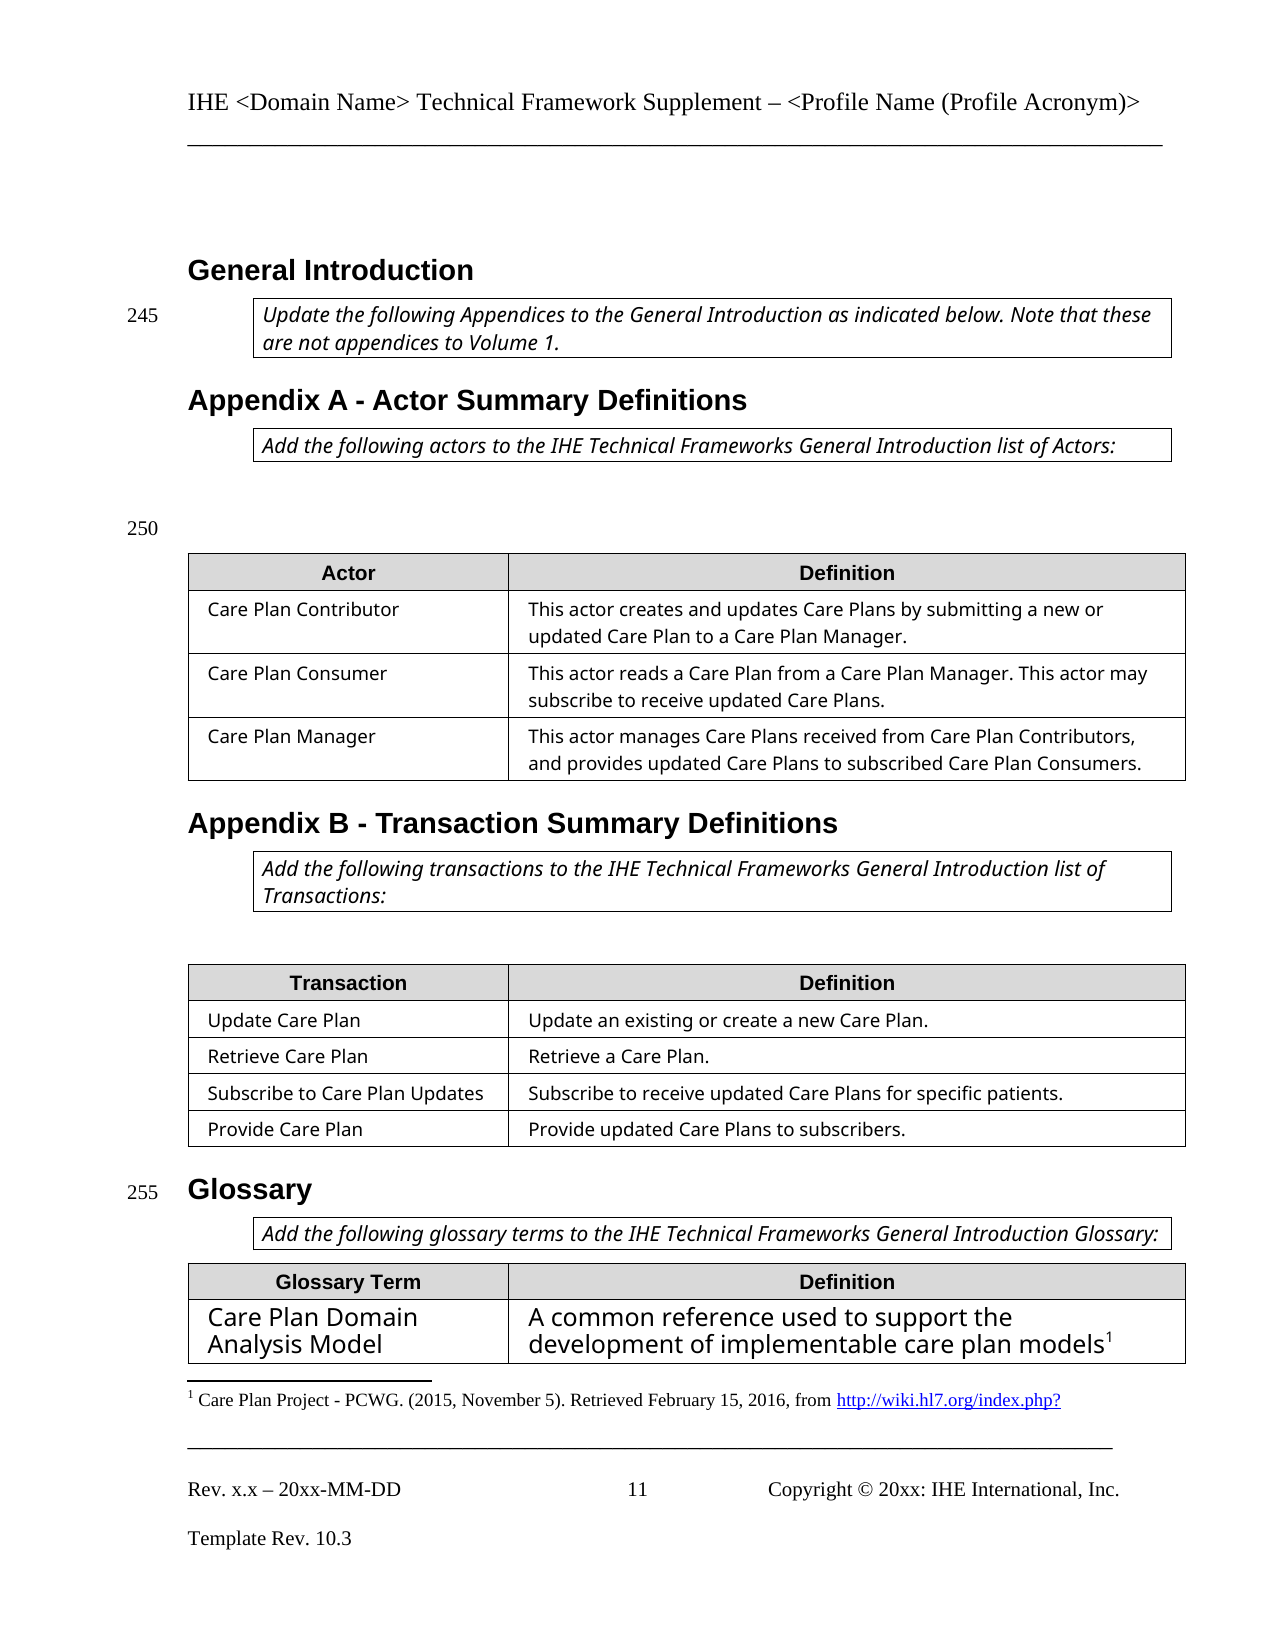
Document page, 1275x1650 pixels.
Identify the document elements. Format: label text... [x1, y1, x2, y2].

table_cell Provide updated Care Plans to subscribers. [509, 1111, 1185, 1146]
table_cell Subscribe to Care Plan Updates [189, 1074, 508, 1109]
table_header Definition [509, 965, 1185, 1000]
subtitle Appendix A - Actor Summary Definitions [187, 383, 1162, 417]
table_cell Retrieve Care Plan [189, 1038, 508, 1073]
table_cell A common reference used to support the development of implementable care plan models [509, 1300, 1185, 1363]
table_cell Care Plan Domain Analysis Model [189, 1300, 508, 1363]
table_cell Provide Care Plan [189, 1111, 508, 1146]
text Update the following Appendices to the General Introduction as indicated below. Note that these are not appendices to Volume 1. [254, 299, 1171, 357]
text Glossary [187, 1172, 1162, 1206]
text Add the following glossary terms to the IHE Technical Frameworks General Introduction Glossary: [254, 1218, 1171, 1249]
table_cell Retrieve a Care Plan. [509, 1038, 1185, 1073]
text Add the following actors to the IHE Technical Frameworks General Introduction list of Actors: [254, 429, 1171, 461]
table_header Actor [189, 554, 508, 590]
subtitle General Introduction [187, 253, 1162, 287]
table_header Definition [509, 554, 1185, 590]
table_cell Update Care Plan [189, 1001, 508, 1037]
table_cell Care Plan Contributor [189, 591, 508, 653]
table_header Transaction [189, 965, 508, 1000]
subtitle Appendix B - Transaction Summary Definitions [187, 806, 1162, 840]
table_header Definition [509, 1264, 1185, 1299]
table_cell This actor reads a Care Plan from a Care Plan Manager. This actor may subscribe to receive updated Care Plans. [509, 654, 1185, 717]
table_header Glossary Term [189, 1264, 508, 1299]
table_cell Update an existing or create a new Care Plan. [509, 1001, 1185, 1037]
table_cell This actor creates and updates Care Plans by submitting a new or updated Care Plan to a Care Plan Manager. [509, 591, 1185, 653]
table_cell Subscribe to receive updated Care Plans for specific patients. [509, 1074, 1185, 1109]
table_cell Care Plan Consumer [189, 654, 508, 717]
table_cell Care Plan Manager [189, 718, 508, 780]
table_cell This actor manages Care Plans received from Care Plan Contributors, and provides updated Care Plans to subscribed Care Plan Consumers. [509, 718, 1185, 780]
text Add the following transactions to the IHE Technical Frameworks General Introduction list of Transactions: [254, 852, 1171, 911]
